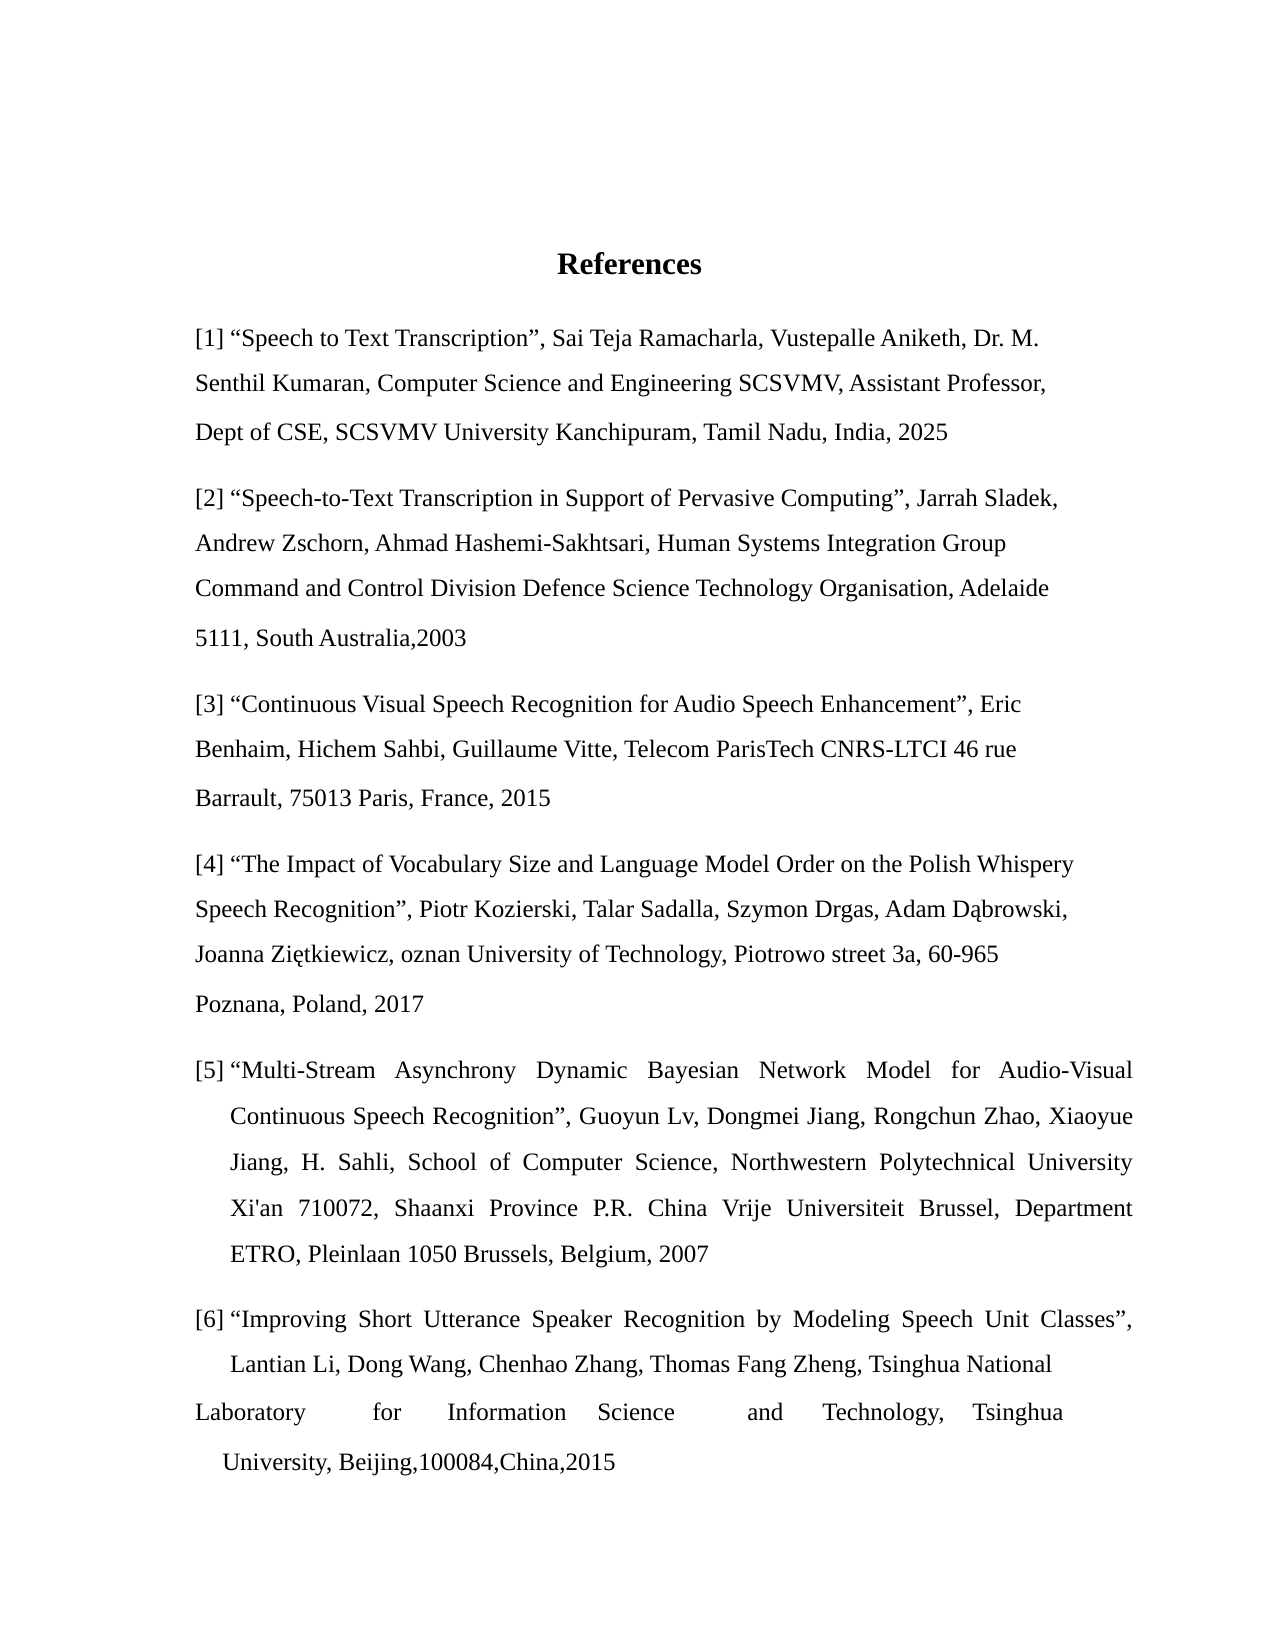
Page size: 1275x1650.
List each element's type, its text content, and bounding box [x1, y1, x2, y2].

list “Speech to Text Transcription”, Sai Teja Ramacharla, Vustepalle Aniketh, Dr. M. [195, 323, 1134, 352]
text Speech Recognition”, Piotr Kozierski, Talar Sadalla, Szymon Drgas, Adam Dąbrowski, [195, 894, 1134, 923]
text Senthil Kumaran, Computer Science and Engineering SCSVMV, Assistant Professor, [195, 368, 1134, 397]
text Barrault, 75013 Paris, France, 2015 [195, 783, 1134, 812]
text 5111, South Australia,2003 [195, 623, 1134, 652]
text Command and Control Division Defence Science Technology Organisation, Adelaide [195, 573, 1134, 602]
text Joanna Ziętkiewicz, oznan University of Technology, Piotrowo street 3a, 60-965 [195, 939, 1134, 968]
text Benhaim, Hichem Sahbi, Guillaume Vitte, Telecom ParisTech CNRS-LTCI 46 rue [195, 734, 1134, 763]
list “Improving Short Utterance Speaker Recognition by Modeling Speech Unit Classes”, Lantian Li, Dong Wang, Chenhao Zhang, Thomas Fang Zheng, Tsinghua National [195, 1304, 1134, 1378]
text Dept of CSE, SCSVMV University Kanchipuram, Tamil Nadu, India, 2025 [195, 417, 1134, 446]
subtitle References [147, 246, 1112, 281]
list “Speech-to-Text Transcription in Support of Pervasive Computing”, Jarrah Sladek, [195, 483, 1134, 512]
list “Continuous Visual Speech Recognition for Audio Speech Enhancement”, Eric [195, 689, 1134, 718]
text Andrew Zschorn, Ahmad Hashemi-Sakhtsari, Human Systems Integration Group [195, 528, 1134, 557]
list “Multi-Stream Asynchrony Dynamic Bayesian Network Model for Audio-Visual Continuous Speech Recognition”, Guoyun Lv, Dongmei Jiang, Rongchun Zhao, Xiaoyue Jiang, H. Sahli, School of Computer Science, Northwestern Polytechnical University Xi'an 710072, Shaanxi Province P.R. China Vrije Universiteit Brussel, Department ETRO, Pleinlaan 1050 Brussels, Belgium, 2007 [195, 1055, 1134, 1267]
list “The Impact of Vocabulary Size and Language Model Order on the Polish Whispery [195, 849, 1134, 878]
text Poznana, Poland, 2017 [195, 989, 1134, 1018]
text Laboratory for Information Science and Technology, Tsinghua University, Beijing,100084,China,2015 [195, 1397, 1134, 1476]
